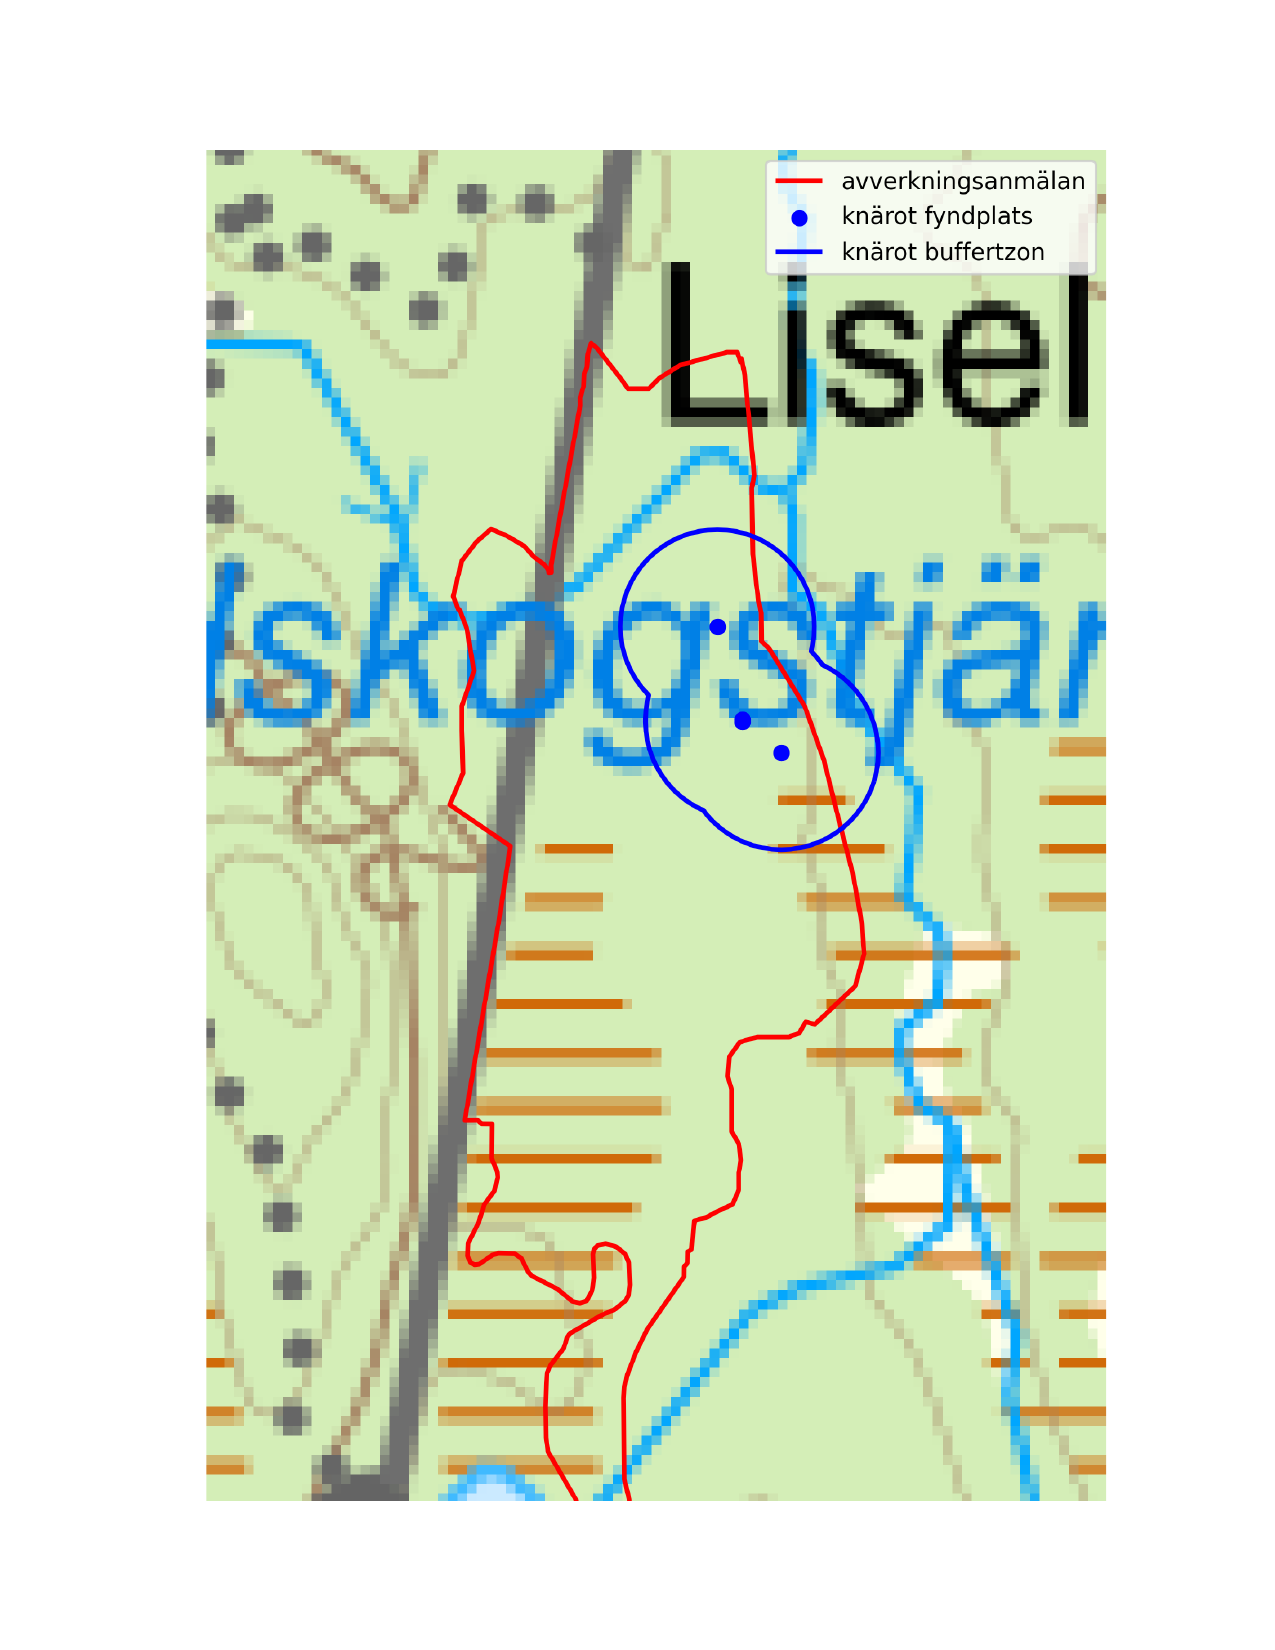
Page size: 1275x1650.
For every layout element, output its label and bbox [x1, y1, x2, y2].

picture [206, 150, 1107, 1501]
